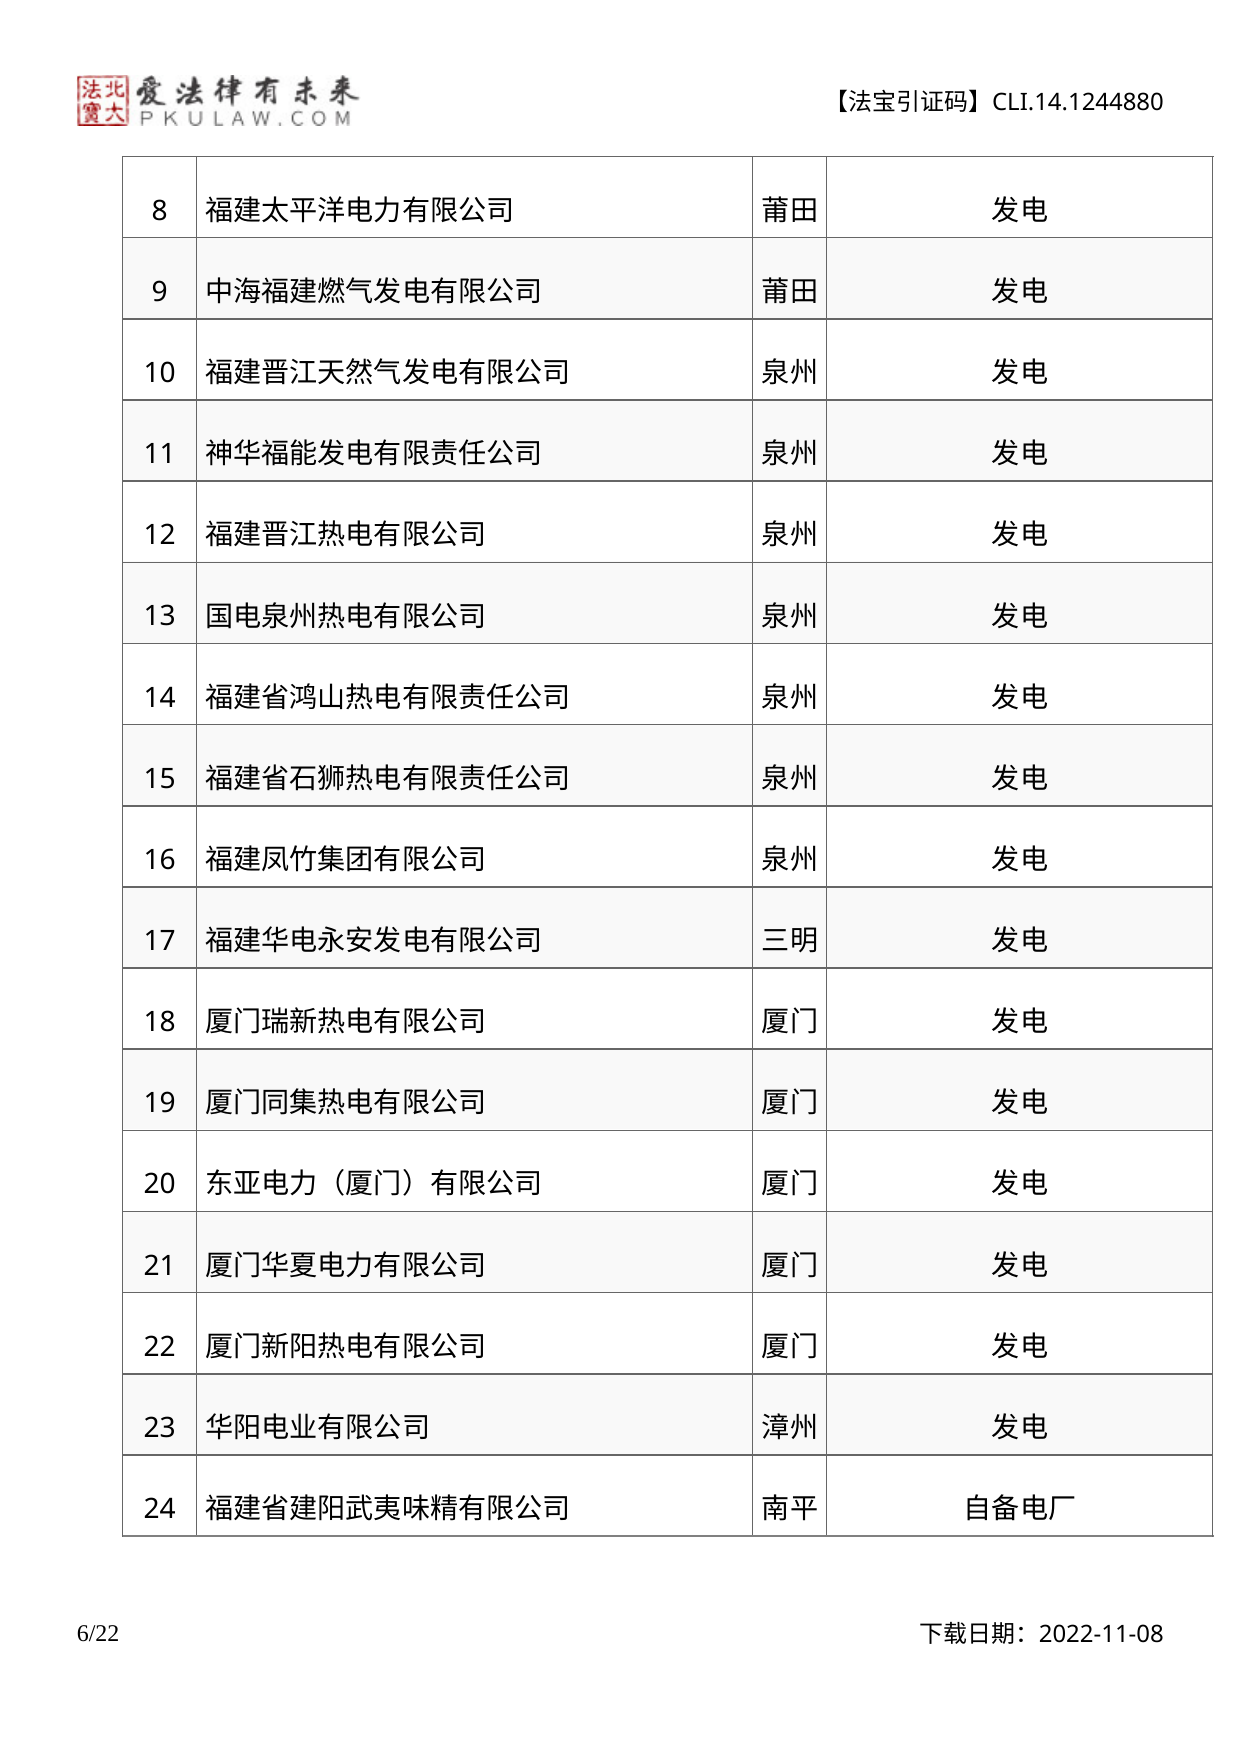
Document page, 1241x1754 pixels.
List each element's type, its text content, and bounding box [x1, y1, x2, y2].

table_cell 泉州 [753, 320, 826, 399]
table_cell 漳州 [753, 1375, 826, 1454]
table_cell 发电 [827, 1375, 1212, 1454]
table_cell 自备电厂 [827, 1456, 1212, 1535]
table_cell 发电 [827, 1050, 1212, 1129]
table_cell 厦门瑞新热电有限公司 [197, 969, 752, 1048]
table_cell 国电泉州热电有限公司 [197, 563, 752, 643]
table_cell 14 [123, 644, 196, 724]
table_cell 神华福能发电有限责任公司 [197, 401, 752, 480]
table_cell 8 [123, 157, 196, 237]
table_cell 发电 [827, 563, 1212, 643]
table_cell 发电 [827, 1131, 1212, 1211]
table_cell 20 [123, 1131, 196, 1211]
table_cell 厦门 [753, 1212, 826, 1292]
table_cell 莆田 [753, 238, 826, 318]
table_cell 福建晋江天然气发电有限公司 [197, 320, 752, 399]
table_cell 福建凤竹集团有限公司 [197, 807, 752, 886]
table_cell 9 [123, 238, 196, 318]
table_cell 10 [123, 320, 196, 399]
table_cell 福建省石狮热电有限责任公司 [197, 725, 752, 805]
table_cell 发电 [827, 238, 1212, 318]
table_cell 发电 [827, 644, 1212, 724]
table_cell 福建晋江热电有限公司 [197, 482, 752, 561]
table_cell 发电 [827, 320, 1212, 399]
table_cell 17 [123, 888, 196, 967]
table_cell 厦门 [753, 1050, 826, 1129]
table_cell 泉州 [753, 725, 826, 805]
table_cell 21 [123, 1212, 196, 1292]
table_cell 11 [123, 401, 196, 480]
table_cell 华阳电业有限公司 [197, 1375, 752, 1454]
table_cell 发电 [827, 807, 1212, 886]
table_cell 发电 [827, 482, 1212, 561]
table_cell 南平 [753, 1456, 826, 1535]
table_cell 发电 [827, 157, 1212, 237]
table_cell 24 [123, 1456, 196, 1535]
table_cell 厦门 [753, 969, 826, 1048]
table_cell 发电 [827, 401, 1212, 480]
table_cell 13 [123, 563, 196, 643]
table_cell 22 [123, 1293, 196, 1373]
table_cell 16 [123, 807, 196, 886]
table_cell 厦门华夏电力有限公司 [197, 1212, 752, 1292]
table_cell 厦门 [753, 1131, 826, 1211]
table_cell 福建省建阳武夷味精有限公司 [197, 1456, 752, 1535]
table_cell 泉州 [753, 401, 826, 480]
table_cell 泉州 [753, 644, 826, 724]
table_cell 发电 [827, 888, 1212, 967]
table_cell 12 [123, 482, 196, 561]
table_cell 23 [123, 1375, 196, 1454]
table_cell 15 [123, 725, 196, 805]
table_cell 发电 [827, 969, 1212, 1048]
table_cell 19 [123, 1050, 196, 1129]
table_cell 厦门 [753, 1293, 826, 1373]
table_cell 发电 [827, 1212, 1212, 1292]
table_cell 泉州 [753, 563, 826, 643]
table_cell 福建省鸿山热电有限责任公司 [197, 644, 752, 724]
table_cell 莆田 [753, 157, 826, 237]
table_cell 三明 [753, 888, 826, 967]
table_cell 厦门同集热电有限公司 [197, 1050, 752, 1129]
table_cell 泉州 [753, 482, 826, 561]
table_cell 福建华电永安发电有限公司 [197, 888, 752, 967]
picture [76, 75, 361, 126]
table_cell 18 [123, 969, 196, 1048]
table_cell 发电 [827, 1293, 1212, 1373]
table_cell 中海福建燃气发电有限公司 [197, 238, 752, 318]
table_cell 泉州 [753, 807, 826, 886]
table_cell 东亚电力（厦门）有限公司 [197, 1131, 752, 1211]
table_cell 福建太平洋电力有限公司 [197, 157, 752, 237]
table_cell 厦门新阳热电有限公司 [197, 1293, 752, 1373]
table_cell 发电 [827, 725, 1212, 805]
